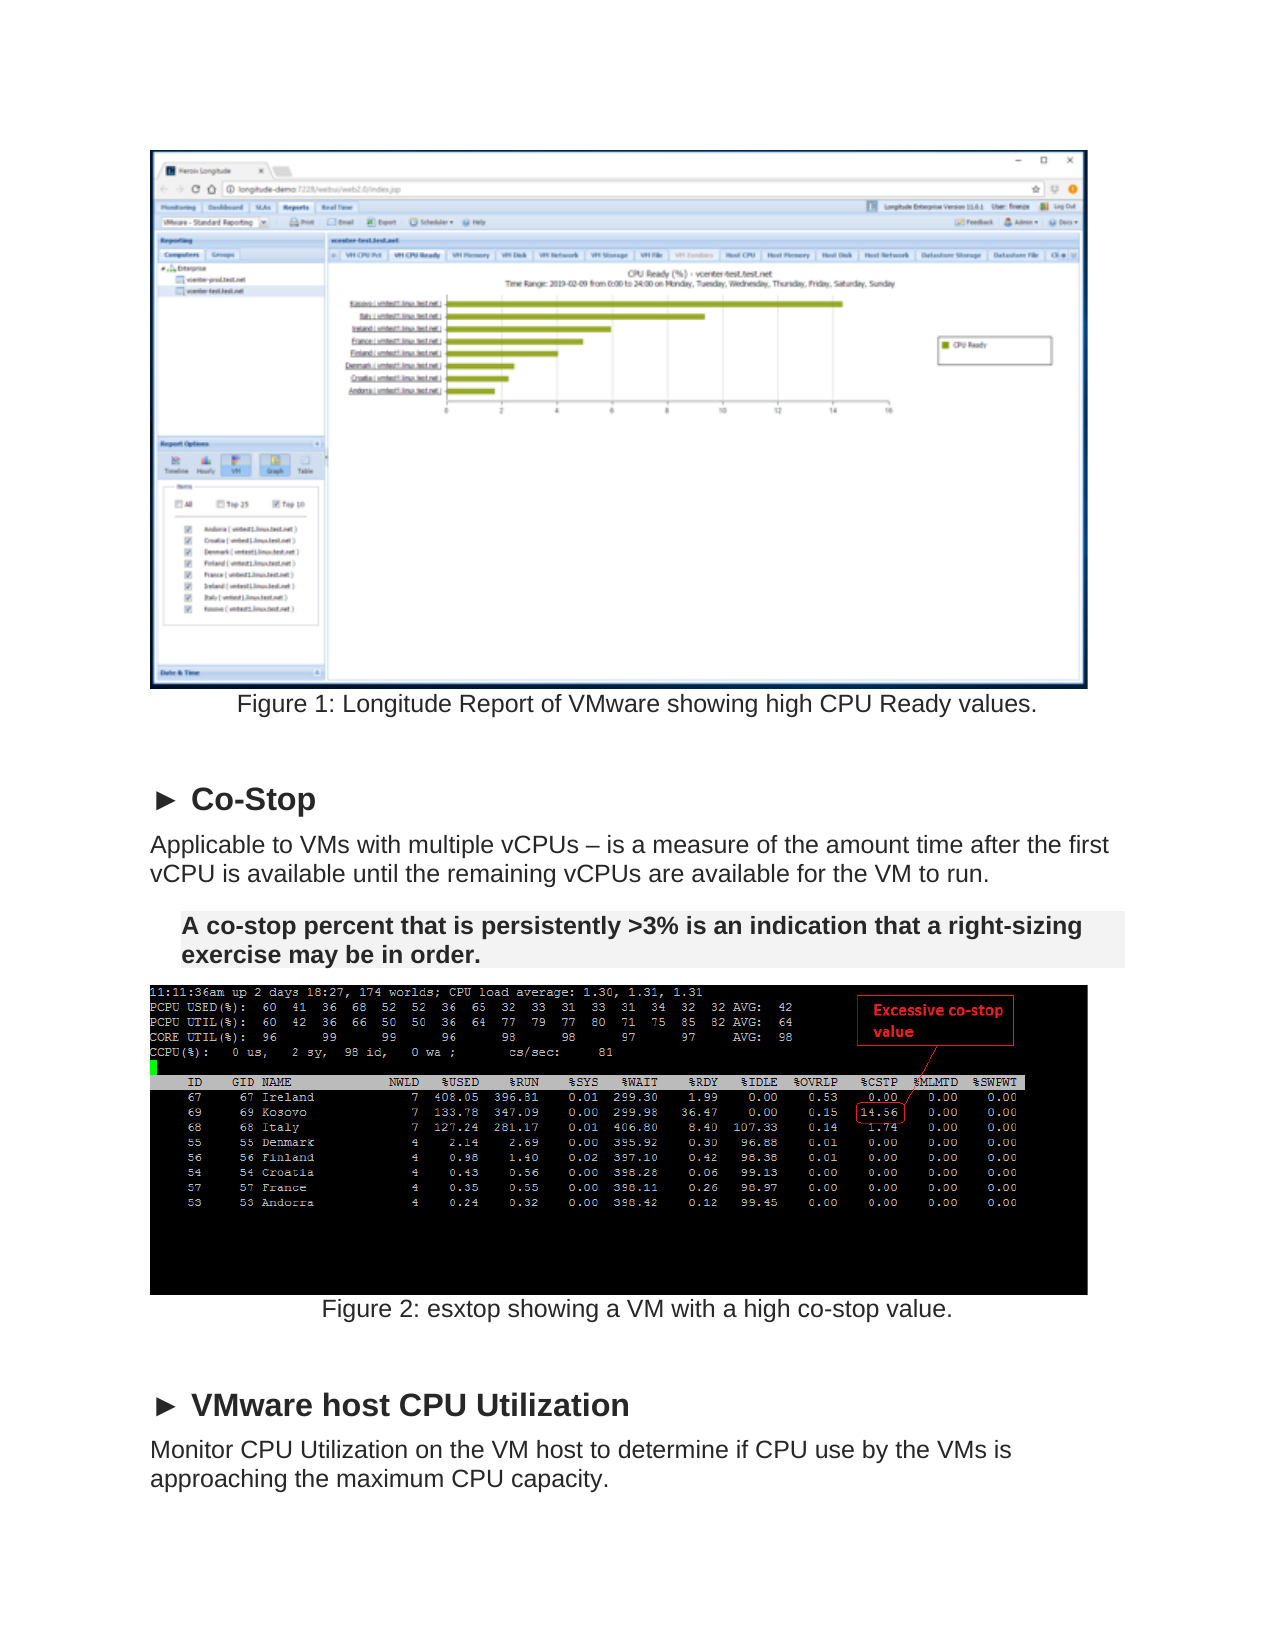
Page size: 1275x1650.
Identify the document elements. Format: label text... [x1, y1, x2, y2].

text ► Co-Stop [150, 780, 1125, 817]
text Figure 2: esxtop showing a VM with a high co-stop value. [150, 1294, 1125, 1323]
text Applicable to VMs with multiple vCPUs – is a measure of the amount time after the first vCPU is available until the remaining vCPUs are available for the VM to run. [150, 830, 1125, 887]
text Monitor CPU Utilization on the VM host to determine if CPU use by the VMs is approaching the maximum CPU capacity. [150, 1435, 1125, 1493]
text ► VMware host CPU Utilization [150, 1386, 1125, 1423]
picture [150, 150, 1088, 689]
text Figure 1: Longitude Report of VMware showing high CPU Ready values. [150, 689, 1125, 718]
text A co-stop percent that is persistently >3% is an indication that a right-sizing exercise may be in order. [181, 911, 1125, 968]
picture [150, 985, 1088, 1295]
